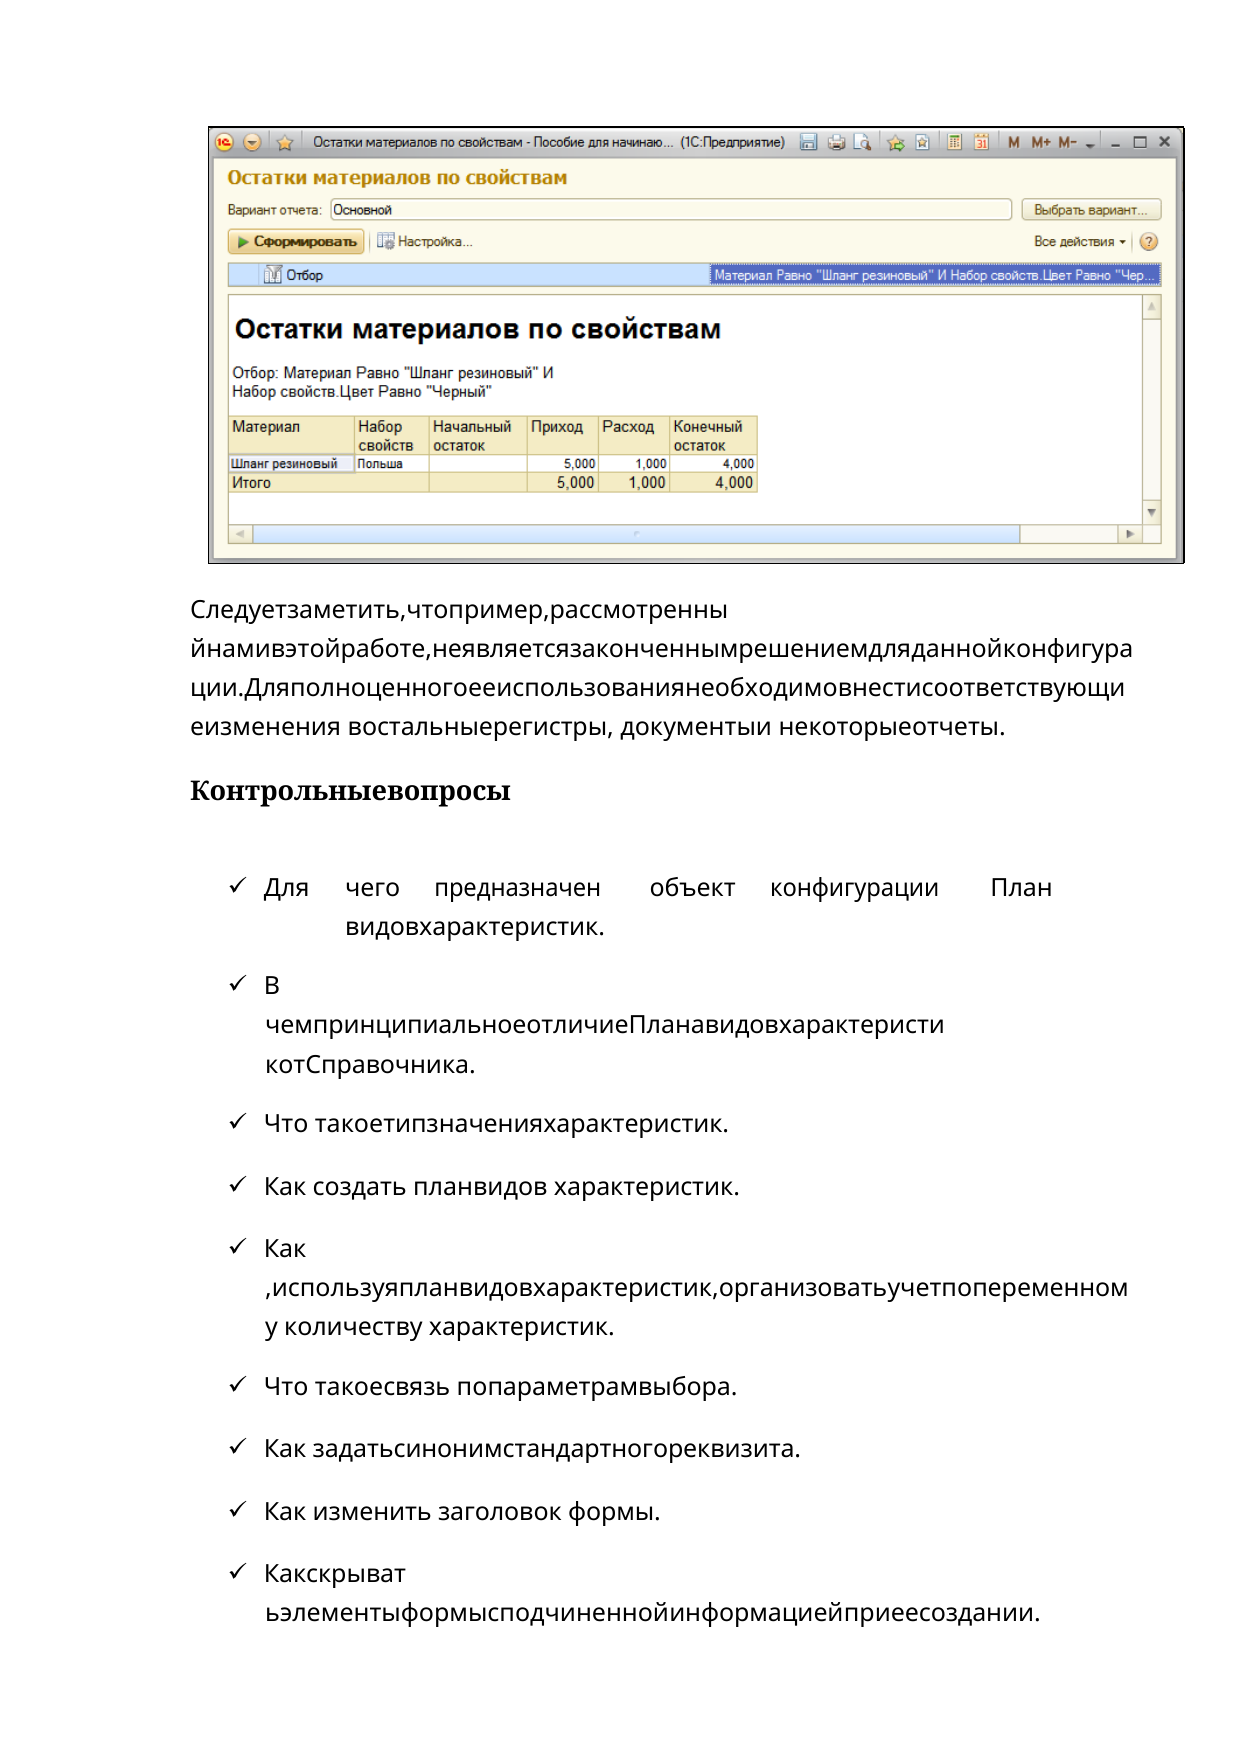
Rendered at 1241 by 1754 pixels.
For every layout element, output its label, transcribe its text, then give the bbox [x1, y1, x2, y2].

list Как создать планвидов характеристик. [227, 1168, 1152, 1202]
list Что такоетипзначенияхарактеристик. [227, 1106, 1152, 1140]
list Что такоесвязь попараметрамвыбора. [227, 1368, 1152, 1403]
list Какскрыватьэлементыформысподчиненнойинформациейприеесоздании. [227, 1556, 1138, 1629]
list Как задатьсинонимстандартногореквизита. [227, 1431, 1152, 1465]
picture [209, 128, 1183, 563]
list Для чего предназначен объект конфигурации План видовхарактеристик. [227, 869, 1138, 943]
list Как изменить заголовок формы. [227, 1493, 1152, 1528]
text Контрольныевопросы [190, 776, 1152, 807]
list Как,используяпланвидовхарактеристик,организоватьучетпопеременному количеству характеристик. [227, 1231, 1138, 1343]
list В чемпринципиальноеотличиеПланавидовхарактеристикотСправочника. [227, 968, 1138, 1080]
text Следуетзаметить,чтопример,рассмотренныйнамивэтойработе,неявляетсязаконченнымрешениемдляданнойконфигурации.Дляполноценногоееиспользованиянеобходимовнестисоответствующиеизменения востальныерегистры, документыи некоторыеотчеты. [190, 591, 1138, 743]
